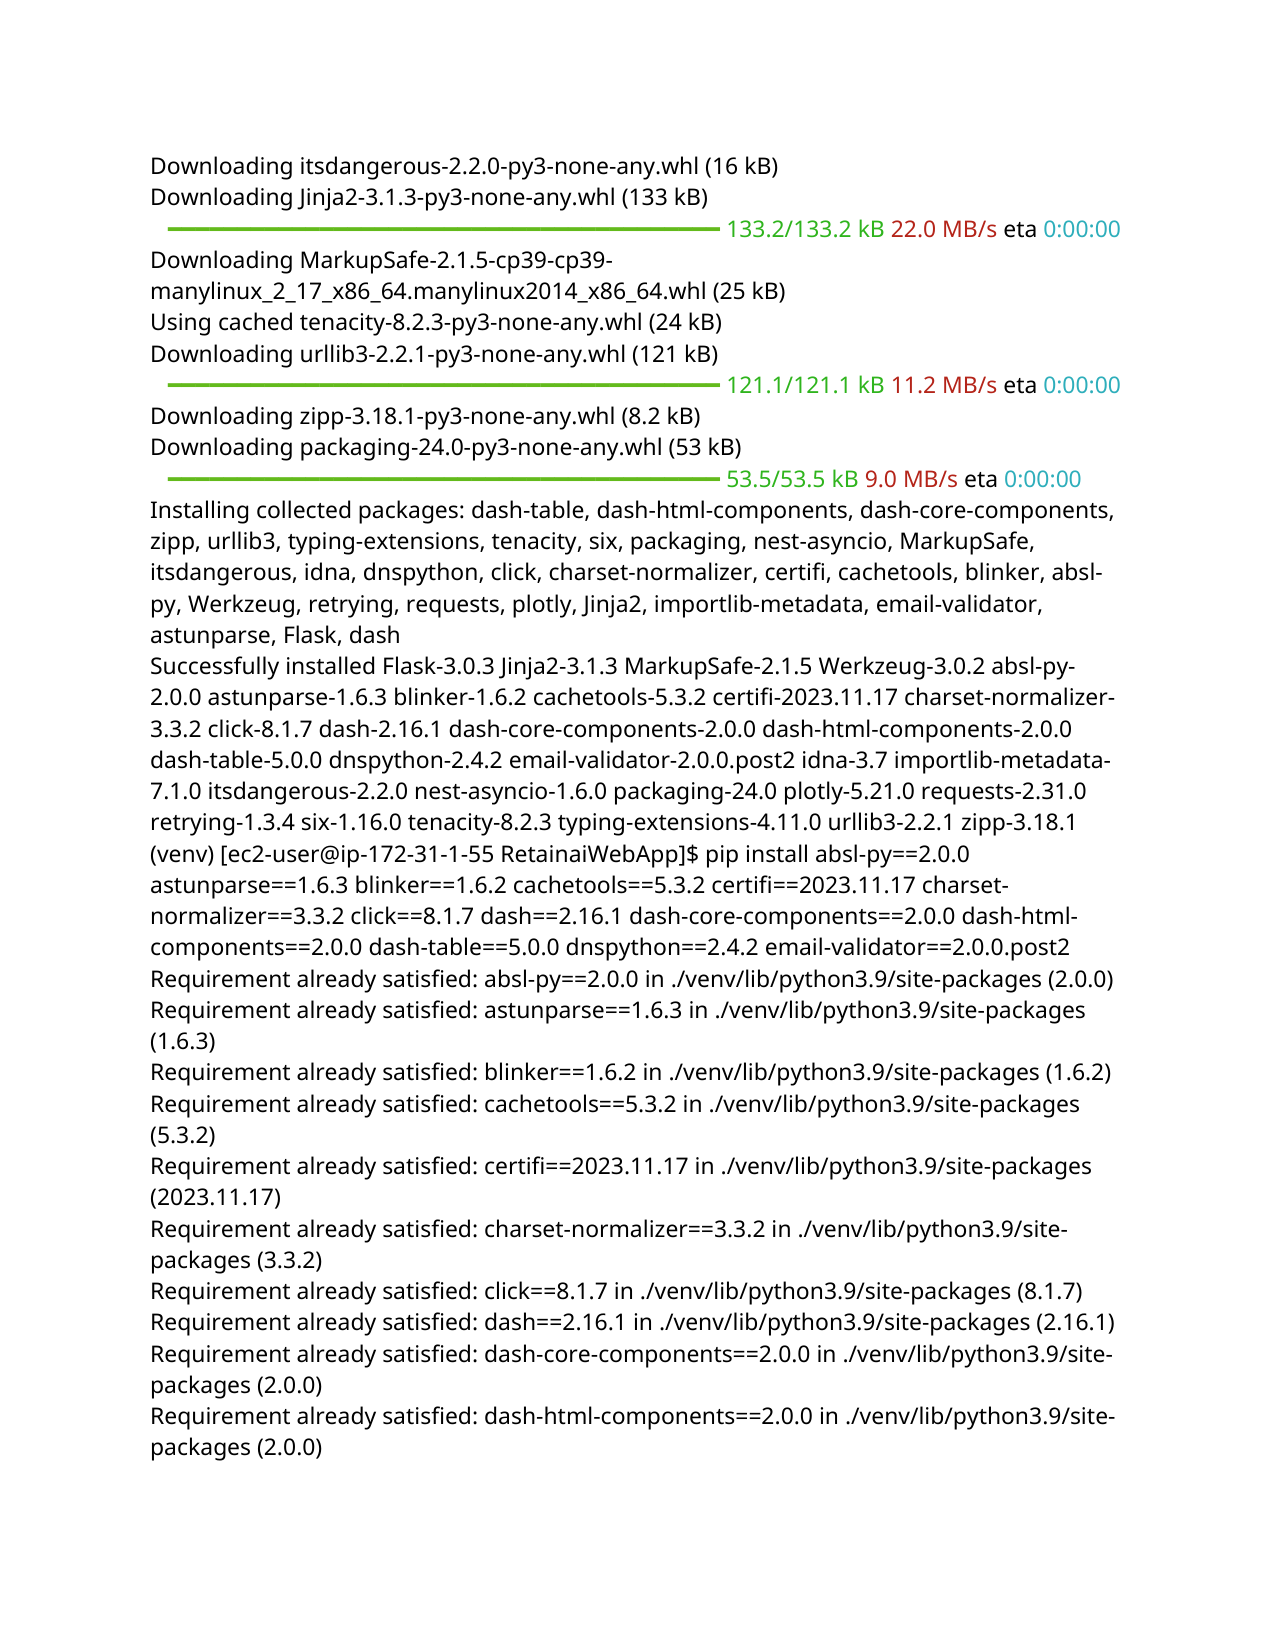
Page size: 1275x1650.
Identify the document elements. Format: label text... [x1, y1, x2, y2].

text Downloading packaging-24.0-py3-none-any.whl (53 kB) [150, 431, 1125, 462]
text Successfully installed Flask-3.0.3 Jinja2-3.1.3 MarkupSafe-2.1.5 Werkzeug-3.0.2 absl-py-2.0.0 astunparse-1.6.3 blinker-1.6.2 cachetools-5.3.2 certifi-2023.11.17 charset-normalizer-3.3.2 click-8.1.7 dash-2.16.1 dash-core-components-2.0.0 dash-html-components-2.0.0 dash-table-5.0.0 dnspython-2.4.2 email-validator-2.0.0.post2 idna-3.7 importlib-metadata-7.1.0 itsdangerous-2.2.0 nest-asyncio-1.6.0 packaging-24.0 plotly-5.21.0 requests-2.31.0 retrying-1.3.4 six-1.16.0 tenacity-8.2.3 typing-extensions-4.11.0 urllib3-2.2.1 zipp-3.18.1 [150, 650, 1125, 837]
text Requirement already satisfied: cachetools==5.3.2 in ./venv/lib/python3.9/site-packages (5.3.2) [150, 1087, 1125, 1150]
text Using cached tenacity-8.2.3-py3-none-any.whl (24 kB) [150, 306, 1125, 337]
text Downloading itsdangerous-2.2.0-py3-none-any.whl (16 kB) [150, 150, 1125, 181]
text Downloading urllib3-2.2.1-py3-none-any.whl (121 kB) [150, 337, 1125, 369]
text Requirement already satisfied: certifi==2023.11.17 in ./venv/lib/python3.9/site-packages (2023.11.17) [150, 1150, 1125, 1212]
text (venv) [ec2-user@ip-172-31-1-55 RetainaiWebApp]$ pip install absl-py==2.0.0 astunparse==1.6.3 blinker==1.6.2 cachetools==5.3.2 certifi==2023.11.17 charset-normalizer==3.3.2 click==8.1.7 dash==2.16.1 dash-core-components==2.0.0 dash-html-components==2.0.0 dash-table==5.0.0 dnspython==2.4.2 email-validator==2.0.0.post2 [150, 837, 1125, 962]
text Downloading Jinja2-3.1.3-py3-none-any.whl (133 kB) [150, 181, 1125, 212]
text Requirement already satisfied: click==8.1.7 in ./venv/lib/python3.9/site-packages (8.1.7) [150, 1275, 1125, 1306]
text Requirement already satisfied: absl-py==2.0.0 in ./venv/lib/python3.9/site-packages (2.0.0) [150, 962, 1125, 994]
text Requirement already satisfied: astunparse==1.6.3 in ./venv/lib/python3.9/site-packages (1.6.3) [150, 994, 1125, 1056]
text ━━━━━━━━━━━━━━━━━━━━━━━━━━━━━━━━━━━━━━━━ 121.1/121.1 kB 11.2 MB/s eta 0:00:00 [150, 369, 1125, 400]
text Requirement already satisfied: dash-html-components==2.0.0 in ./venv/lib/python3.9/site-packages (2.0.0) [150, 1400, 1125, 1462]
text Requirement already satisfied: charset-normalizer==3.3.2 in ./venv/lib/python3.9/site-packages (3.3.2) [150, 1212, 1125, 1275]
text ━━━━━━━━━━━━━━━━━━━━━━━━━━━━━━━━━━━━━━━━ 133.2/133.2 kB 22.0 MB/s eta 0:00:00 [150, 212, 1125, 244]
text Installing collected packages: dash-table, dash-html-components, dash-core-components, zipp, urllib3, typing-extensions, tenacity, six, packaging, nest-asyncio, MarkupSafe, itsdangerous, idna, dnspython, click, charset-normalizer, certifi, cachetools, blinker, absl-py, Werkzeug, retrying, requests, plotly, Jinja2, importlib-metadata, email-validator, astunparse, Flask, dash [150, 494, 1125, 650]
text ━━━━━━━━━━━━━━━━━━━━━━━━━━━━━━━━━━━━━━━━ 53.5/53.5 kB 9.0 MB/s eta 0:00:00 [150, 462, 1125, 494]
text Requirement already satisfied: dash==2.16.1 in ./venv/lib/python3.9/site-packages (2.16.1) [150, 1306, 1125, 1337]
text Downloading MarkupSafe-2.1.5-cp39-cp39-manylinux_2_17_x86_64.manylinux2014_x86_64.whl (25 kB) [150, 244, 1125, 306]
text Requirement already satisfied: blinker==1.6.2 in ./venv/lib/python3.9/site-packages (1.6.2) [150, 1056, 1125, 1087]
text Requirement already satisfied: dash-core-components==2.0.0 in ./venv/lib/python3.9/site-packages (2.0.0) [150, 1337, 1125, 1400]
text Downloading zipp-3.18.1-py3-none-any.whl (8.2 kB) [150, 400, 1125, 431]
